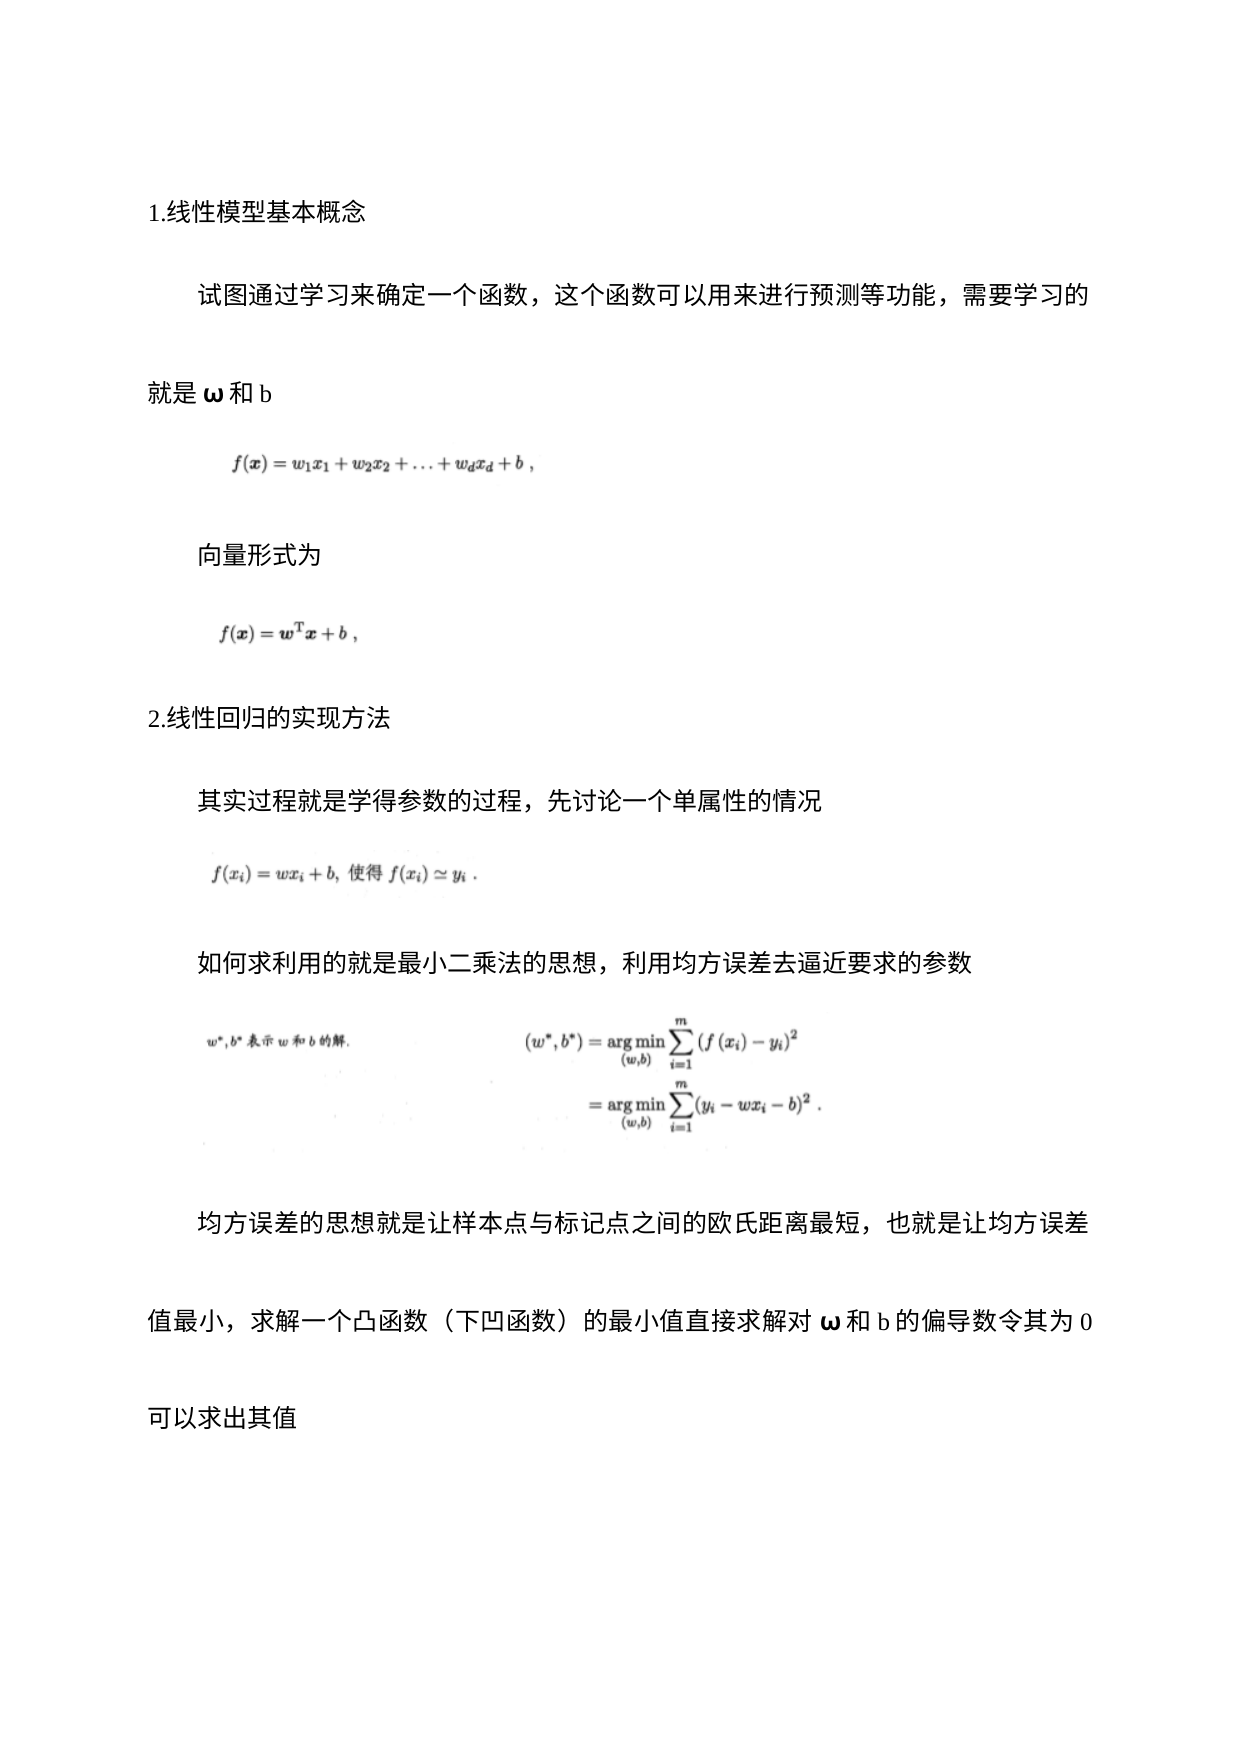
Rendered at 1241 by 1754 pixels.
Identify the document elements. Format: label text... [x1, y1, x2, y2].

text 1.线性模型基本概念 [148, 178, 1092, 243]
picture [197, 1012, 863, 1154]
text 均方误差的思想就是让样本点与标记点之间的欧氏距离最短，也就是让均方误差值最小，求解一个凸函数（下凹函数）的最小值直接求解对ω和b的偏导数令其为0可以求出其值 [148, 1189, 1092, 1449]
text 如何求利用的就是最小二乘法的思想，利用均方误差去逼近要求的参数 [148, 929, 1092, 994]
text 向量形式为 [148, 521, 1092, 586]
text 其实过程就是学得参数的过程，先讨论一个单属性的情况 [148, 767, 1092, 832]
picture [197, 604, 368, 656]
text 试图通过学习来确定一个函数，这个函数可以用来进行预测等功能，需要学习的就是ω和b [148, 261, 1092, 424]
picture [197, 850, 489, 898]
picture [197, 442, 548, 487]
text 2.线性回归的实现方法 [148, 684, 1092, 749]
